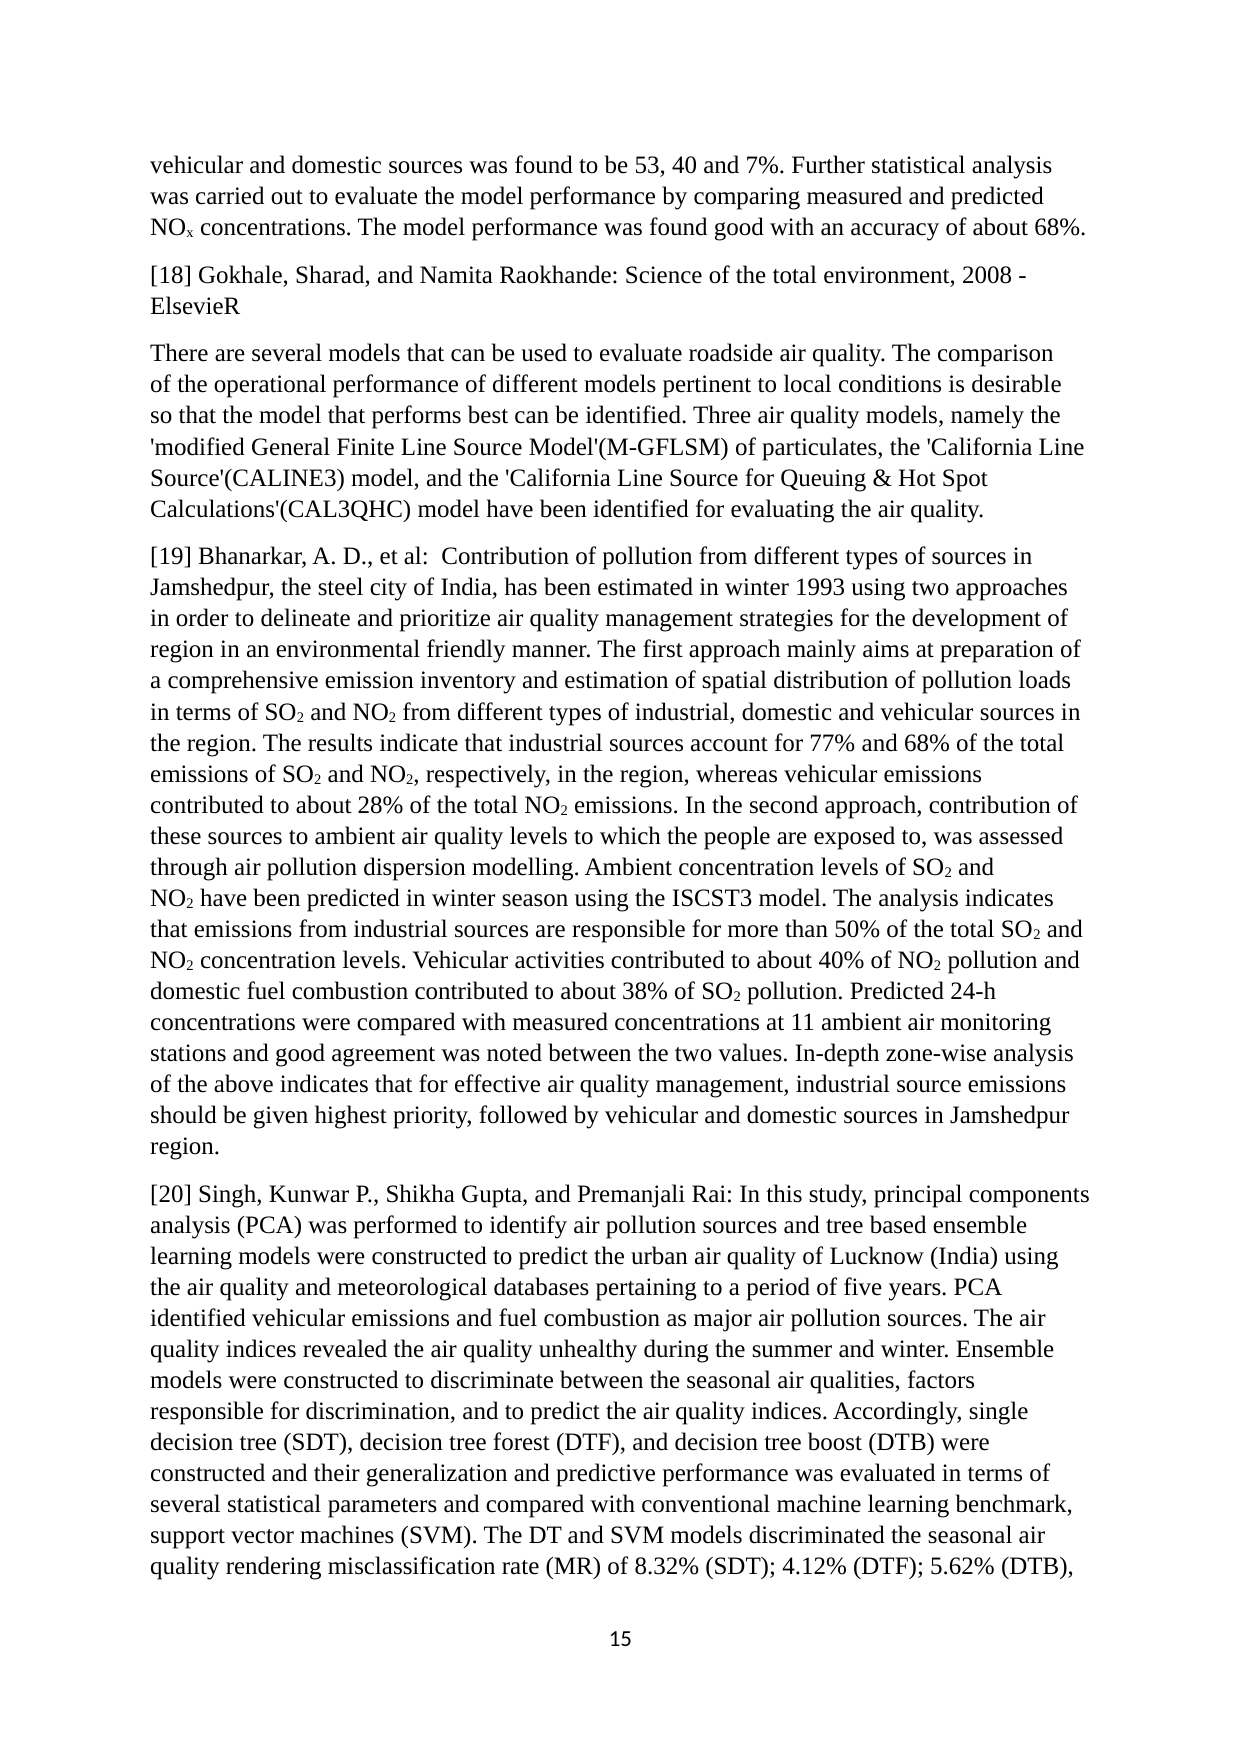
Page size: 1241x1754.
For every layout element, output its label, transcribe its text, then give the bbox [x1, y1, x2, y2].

text [18] Gokhale, Sharad, and Namita Raokhande: Science of the total environment, 2008 - ElsevieR [150, 260, 1090, 319]
text There are several models that can be used to evaluate roadside air quality. The comparison of the operational performance of different models pertinent to local conditions is desirable so that the model that performs best can be identified. Three air quality models, namely the 'modified General Finite Line Source Model'(M-GFLSM) of particulates, the 'California Line Source'(CALINE3) model, and the 'California Line Source for Queuing & Hot Spot Calculations'(CAL3QHC) model have been identified for evaluating the air quality. [150, 338, 1090, 522]
text [19] Bhanarkar, A. D., et al: Contribution of pollution from different types of sources in Jamshedpur, the steel city of India, has been estimated in winter 1993 using two approaches in order to delineate and prioritize air quality management strategies for the development of region in an environmental friendly manner. The first approach mainly aims at preparation of a comprehensive emission inventory and estimation of spatial distribution of pollution loads in terms of SO2 and NO2 from different types of industrial, domestic and vehicular sources in the region. The results indicate that industrial sources account for 77% and 68% of the total emissions of SO2 and NO2, respectively, in the region, whereas vehicular emissions contributed to about 28% of the total NO2 emissions. In the second approach, contribution of these sources to ambient air quality levels to which the people are exposed to, was assessed through air pollution dispersion modelling. Ambient concentration levels of SO2 and NO2 have been predicted in winter season using the ISCST3 model. The analysis indicates that emissions from industrial sources are responsible for more than 50% of the total SO2 and NO2 concentration levels. Vehicular activities contributed to about 40% of NO2 pollution and domestic fuel combustion contributed to about 38% of SO2 pollution. Predicted 24-h concentrations were compared with measured concentrations at 11 ambient air monitoring stations and good agreement was noted between the two values. In-depth zone-wise analysis of the above indicates that for effective air quality management, industrial source emissions should be given highest priority, followed by vehicular and domestic sources in Jamshedpur region. [150, 541, 1090, 1160]
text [150, 150, 1090, 241]
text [150, 1179, 1090, 1580]
